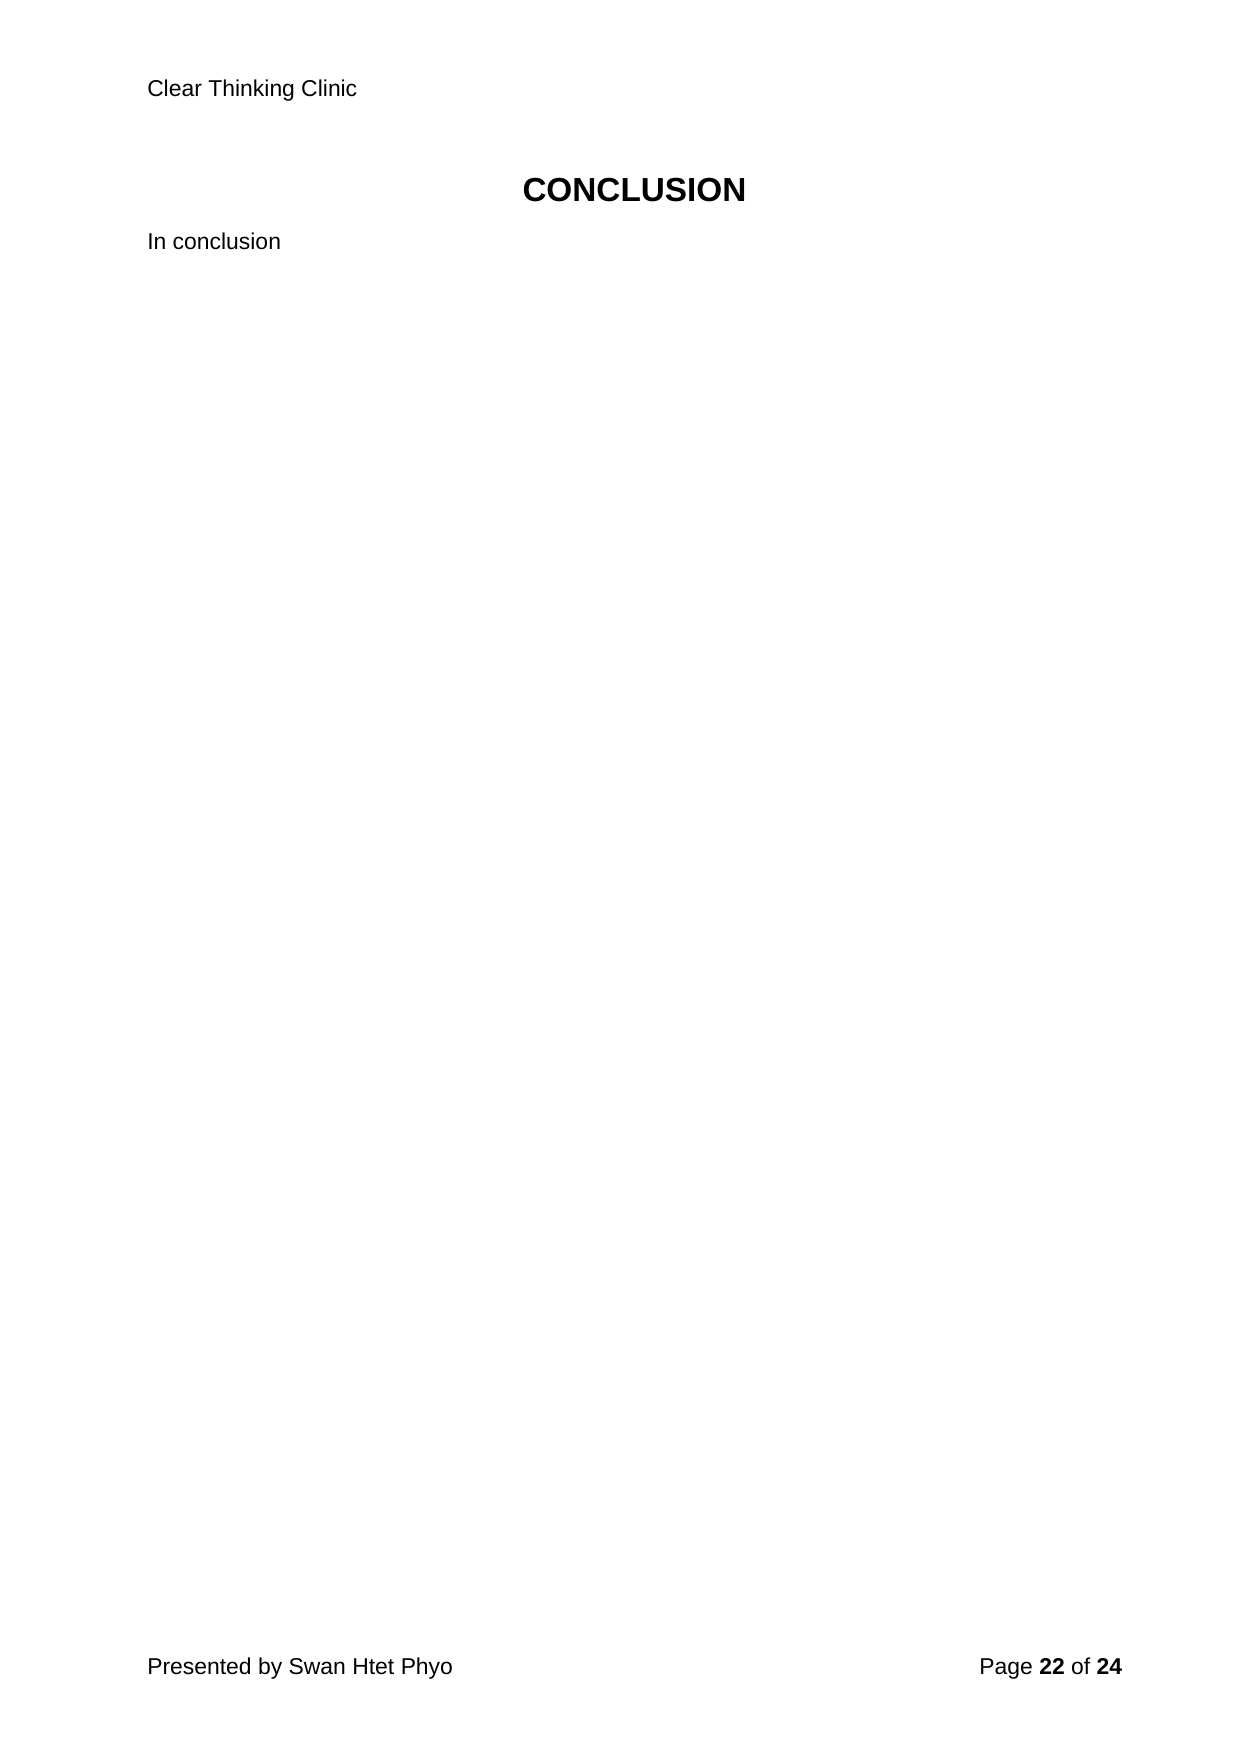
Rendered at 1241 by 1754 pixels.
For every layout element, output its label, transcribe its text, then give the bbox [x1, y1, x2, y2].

subtitle CONCLUSION [147, 170, 1122, 208]
text In conclusion [147, 228, 1122, 254]
